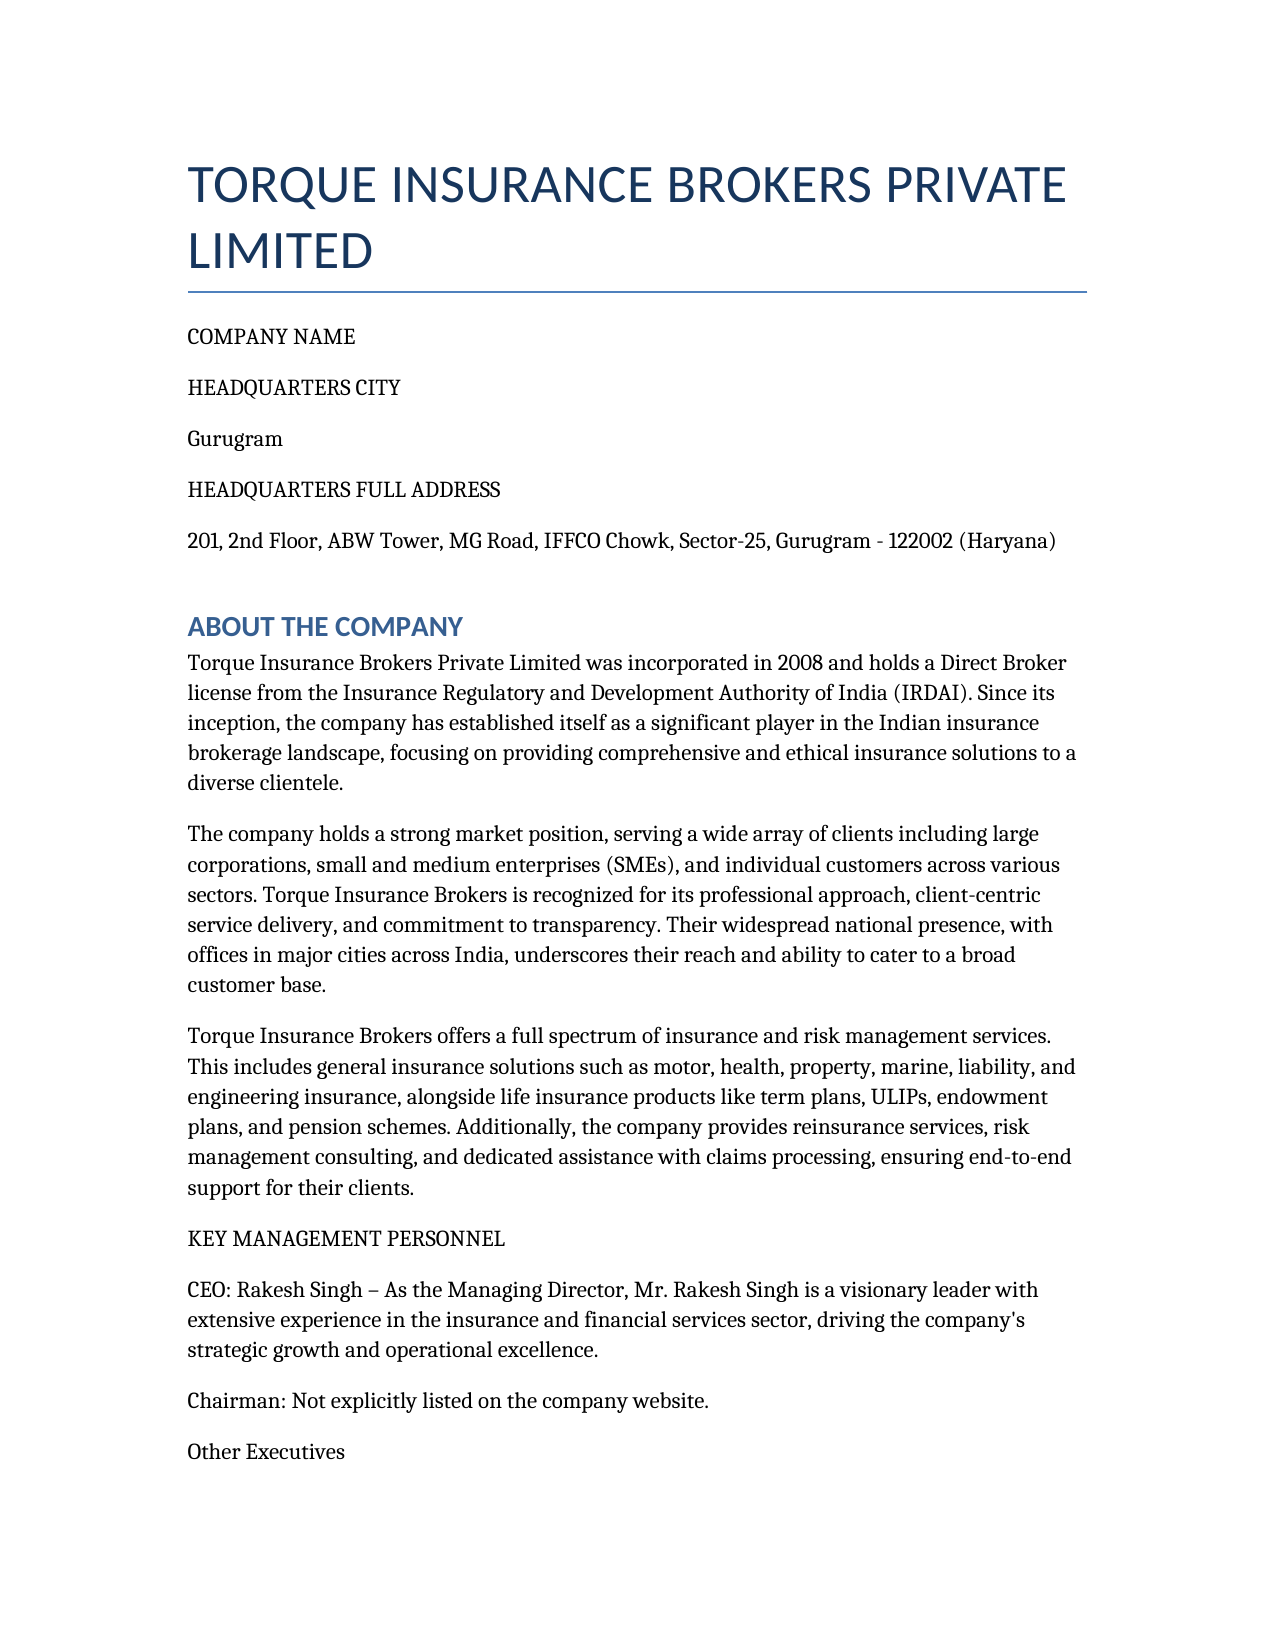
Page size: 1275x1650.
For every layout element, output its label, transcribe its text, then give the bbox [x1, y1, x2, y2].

text KEY MANAGEMENT PERSONNEL [187, 1225, 1087, 1252]
text CEO: Rakesh Singh – As the Managing Director, Mr. Rakesh Singh is a visionary leader with extensive experience in the insurance and financial services sector, driving the company's strategic growth and operational excellence. [187, 1276, 1087, 1363]
text Torque Insurance Brokers offers a full spectrum of insurance and risk management services. This includes general insurance solutions such as motor, health, property, marine, liability, and engineering insurance, alongside life insurance products like term plans, ULIPs, endowment plans, and pension schemes. Additionally, the company provides reinsurance services, risk management consulting, and dedicated assistance with claims processing, ensuring end-to-end support for their clients. [187, 1023, 1087, 1201]
text HEADQUARTERS FULL ADDRESS [187, 477, 1087, 503]
text Gurugram [187, 426, 1087, 452]
text HEADQUARTERS CITY [187, 375, 1087, 401]
text 201, 2nd Floor, ABW Tower, MG Road, IFFCO Chowk, Sector-25, Gurugram - 122002 (Haryana) [187, 528, 1087, 554]
text COMPANY NAME [187, 324, 1087, 350]
text Chairman: Not explicitly listed on the company website. [187, 1388, 1087, 1414]
subtitle ABOUT THE COMPANY [187, 608, 1087, 644]
text Torque Insurance Brokers Private Limited was incorporated in 2008 and holds a Direct Broker license from the Insurance Regulatory and Development Authority of India (IRDAI). Since its inception, the company has established itself as a significant player in the Indian insurance brokerage landscape, focusing on providing comprehensive and ethical insurance solutions to a diverse clientele. [187, 649, 1087, 796]
text The company holds a strong market position, serving a wide array of clients including large corporations, small and medium enterprises (SMEs), and individual customers across various sectors. Torque Insurance Brokers is recognized for its professional approach, client-centric service delivery, and commitment to transparency. Their widespread national presence, with offices in major cities across India, underscores their reach and ability to cater to a broad customer base. [187, 821, 1087, 998]
text Other Executives [187, 1439, 1087, 1465]
title TORQUE INSURANCE BROKERS PRIVATE LIMITED [187, 150, 1087, 293]
